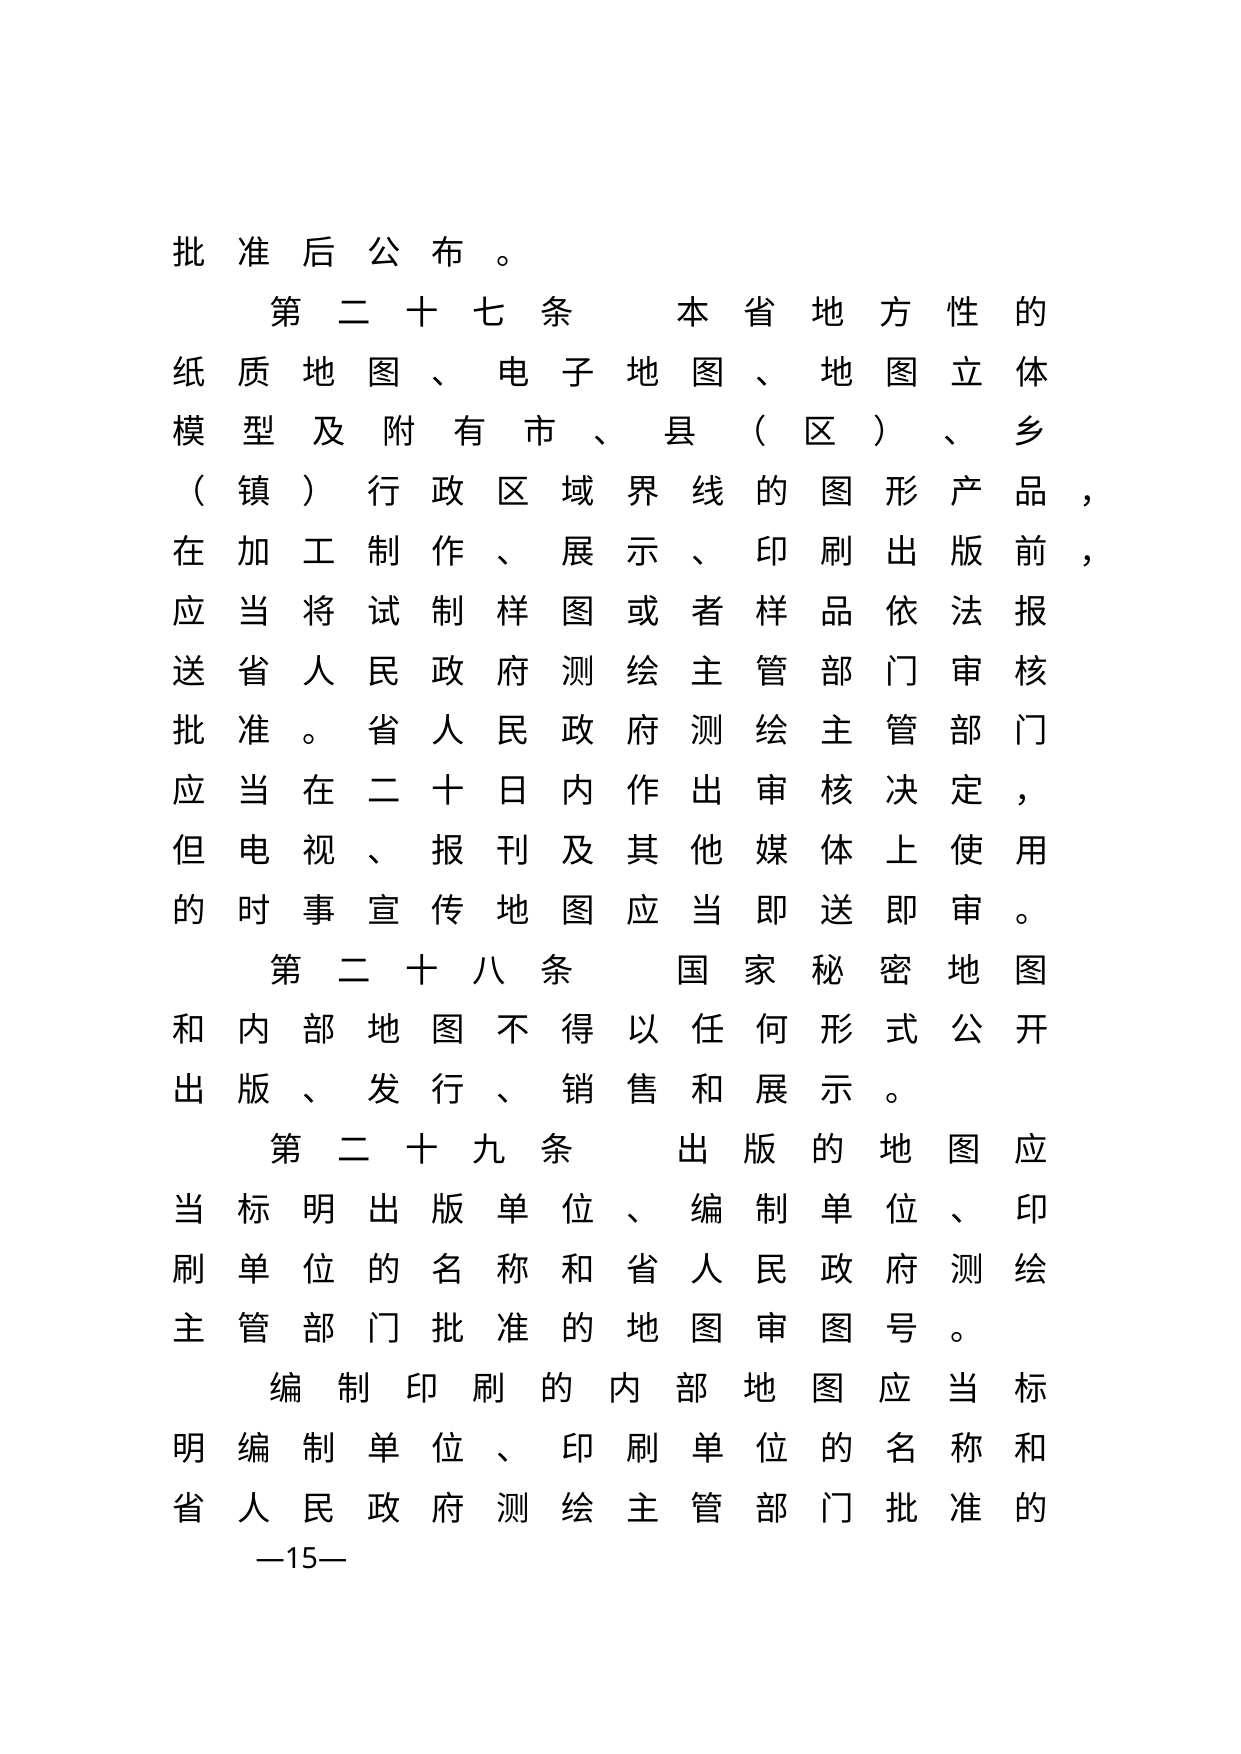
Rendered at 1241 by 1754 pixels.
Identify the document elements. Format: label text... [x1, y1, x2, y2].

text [172, 220, 1079, 280]
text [172, 1356, 1079, 1536]
text 第二十九条 出版的地图应当标明出版单位、编制单位、印刷单位的名称和省人民政府测绘主管部门批准的地图审图号。 [172, 1117, 1079, 1356]
text 第二十八条 国家秘密地图和内部地图不得以任何形式公开出版、发行、销售和展示。 [172, 938, 1079, 1117]
text 第二十七条 本省地方性的纸质地图、电子地图、地图立体模型及附有市、县（区）、乡（镇）行政区域界线的图形产品，在加工制作、展示、印刷出版前，应当将试制样图或者样品依法报送省人民政府测绘主管部门审核批准。省人民政府测绘主管部门应当在二十日内作出审核决定，但电视、报刊及其他媒体上使用的时事宣传地图应当即送即审。 [172, 280, 1079, 938]
